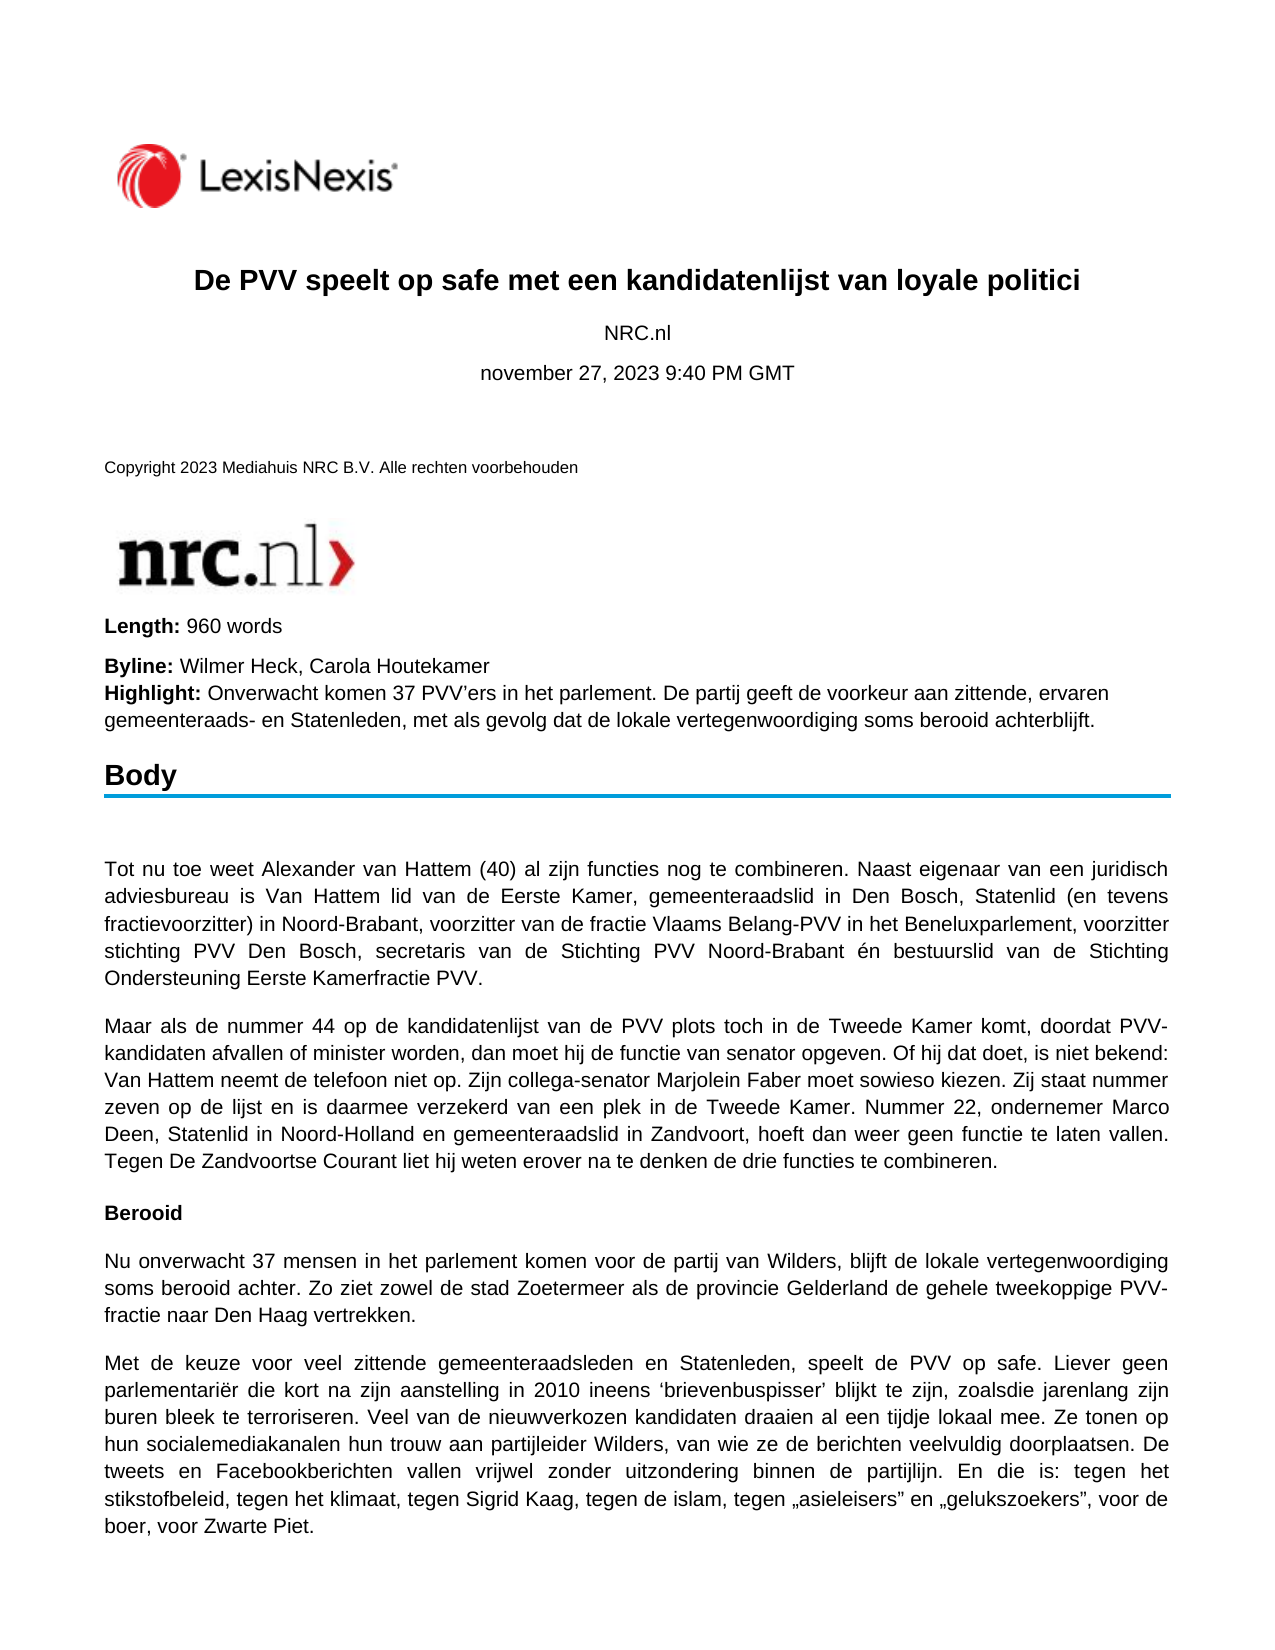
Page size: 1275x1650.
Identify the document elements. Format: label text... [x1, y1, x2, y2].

text november 27, 2023 9:40 PM GMT [104, 357, 1171, 384]
text Berooid [104, 1198, 1171, 1225]
picture [104, 144, 412, 208]
subtitle De PVV speelt op safe met een kandidatenlijst van loyale politici [104, 261, 1171, 297]
text Highlight: Onverwacht komen 37 PVV’ers in het parlement. De partij geeft de voorkeur aan zittende, ervaren gemeenteraads- en Statenleden, met als gevolg dat de lokale vertegenwoordiging soms berooid achterblijft. [104, 677, 1171, 732]
text Maar als de nummer 44 op de kandidatenlijst van de PVV plots toch in de Tweede Kamer komt, doordat PVV-kandidaten afvallen of minister worden, dan moet hij de functie van senator opgeven. Of hij dat doet, is niet bekend: Van Hattem neemt de telefoon niet op. Zijn collega-senator Marjolein Faber moet sowieso kiezen. Zij staat nummer zeven op de lijst en is daarmee verzekerd van een plek in de Tweede Kamer. Nummer 22, ondernemer Marco Deen, Statenlid in Noord-Holland en gemeenteraadslid in Zandvoort, hoeft dan weer geen functie te laten vallen. Tegen De Zandvoortse Courant liet hij weten erover na te denken de drie functies te combineren. [104, 1010, 1171, 1173]
text Copyright 2023 Mediahuis NRC B.V. Alle rechten voorbehouden [104, 426, 1171, 477]
picture [104, 518, 364, 599]
text Met de keuze voor veel zittende gemeenteraadsleden en Statenleden, speelt de PVV op safe. Liever geen parlementariër die kort na zijn aanstelling in 2010 ineens ‘brievenbuspisser’ blijkt te zijn, zoalsdie jarenlang zijn buren bleek te terroriseren. Veel van de nieuwverkozen kandidaten draaien al een tijdje lokaal mee. Ze tonen op hun socialemediakanalen hun trouw aan partijleider Wilders, van wie ze de berichten veelvuldig doorplaatsen. De tweets en Facebookberichten vallen vrijwel zonder uitzondering binnen de partijlijn. En die is: tegen het stikstofbeleid, tegen het klimaat, tegen Sigrid Kaag, tegen de islam, tegen „asieleisers” en „gelukszoekers”, voor de boer, voor Zwarte Piet. [104, 1348, 1171, 1537]
text Nu onverwacht 37 mensen in het parlement komen voor de partij van Wilders, blijft de lokale vertegenwoordiging soms berooid achter. Zo ziet zowel de stad Zoetermeer als de provincie Gelderland de gehele tweekoppige PVV-fractie naar Den Haag vertrekken. [104, 1246, 1171, 1327]
text NRC.nl [104, 318, 1171, 345]
text Tot nu toe weet Alexander van Hattem (40) al zijn functies nog te combineren. Naast eigenaar van een juridisch adviesbureau is Van Hattem lid van de Eerste Kamer, gemeenteraadslid in Den Bosch, Statenlid (en tevens fractievoorzitter) in Noord-Brabant, voorzitter van de fractie Vlaams Belang-PVV in het Beneluxparlement, voorzitter stichting PVV Den Bosch, secretaris van de Stichting PVV Noord-Brabant én bestuurslid van de Stichting Ondersteuning Eerste Kamerfractie PVV. [104, 854, 1171, 989]
text Byline: Wilmer Heck, Carola Houtekamer [104, 650, 1171, 677]
text Length: 960 words [104, 611, 1171, 638]
text Body [104, 757, 1171, 792]
